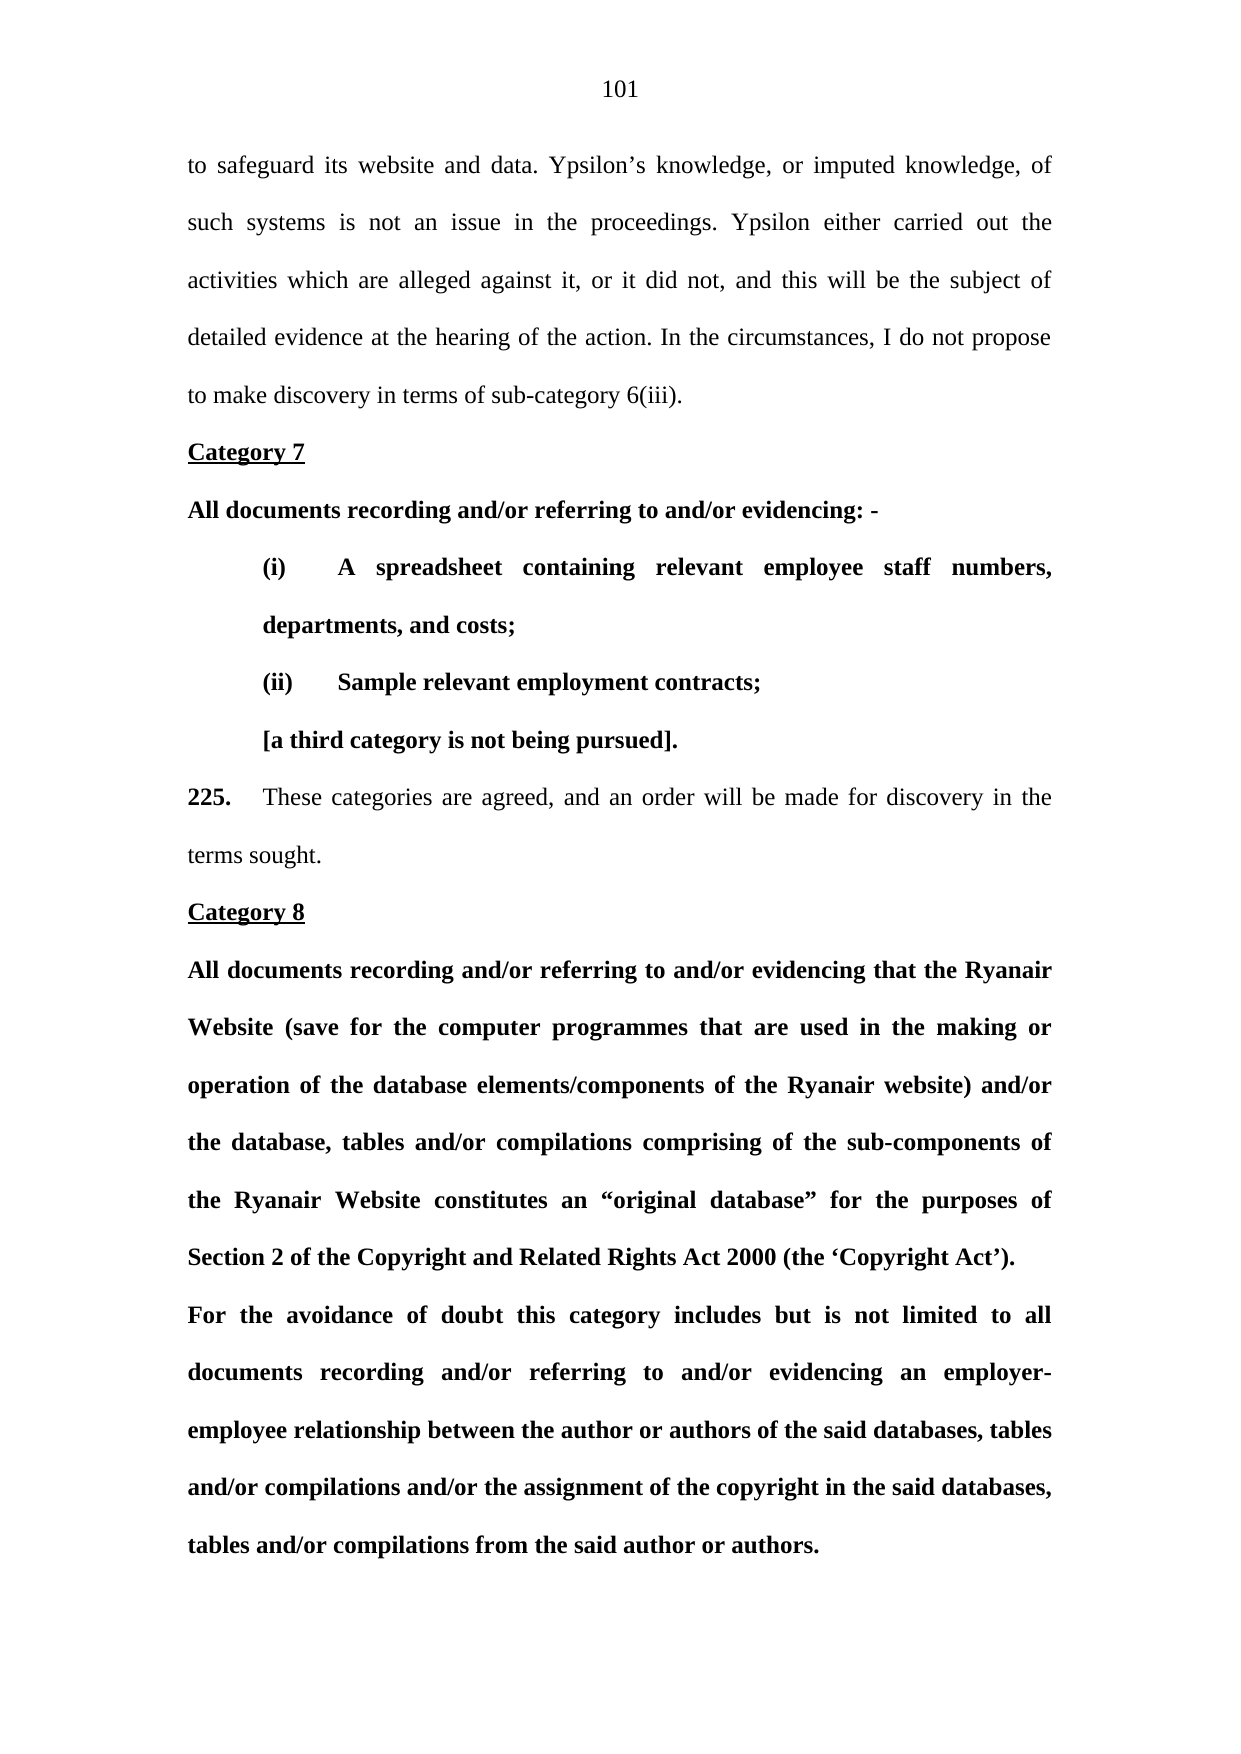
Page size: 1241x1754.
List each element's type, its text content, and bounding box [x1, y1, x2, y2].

text All documents recording and/or referring to and/or evidencing: - [187, 495, 1053, 524]
text All documents recording and/or referring to and/or evidencing that the Ryanair Website (save for the computer programmes that are used in the making or operation of the database elements/components of the Ryanair website) and/or the database, tables and/or compilations comprising of the sub-components of the Ryanair Website constitutes an “original database” for the purposes of Section 2 of the Copyright and Related Rights Act 2000 (the ‘Copyright Act’). [187, 955, 1053, 1271]
text Category 7 [187, 437, 1053, 466]
text [a third category is not being pursued]. [262, 725, 1053, 754]
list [187, 150, 1053, 409]
text (ii) Sample relevant employment contracts; [262, 667, 1053, 696]
list These categories are agreed, and an order will be made for discovery in the terms sought. [187, 782, 1053, 869]
text (i) A spreadsheet containing relevant employee staff numbers, departments, and costs; [262, 552, 1053, 639]
text Category 8 [187, 897, 1053, 926]
text For the avoidance of doubt this category includes but is not limited to all documents recording and/or referring to and/or evidencing an employer-employee relationship between the author or authors of the said databases, tables and/or compilations and/or the assignment of the copyright in the said databases, tables and/or compilations from the said author or authors. [187, 1300, 1053, 1559]
